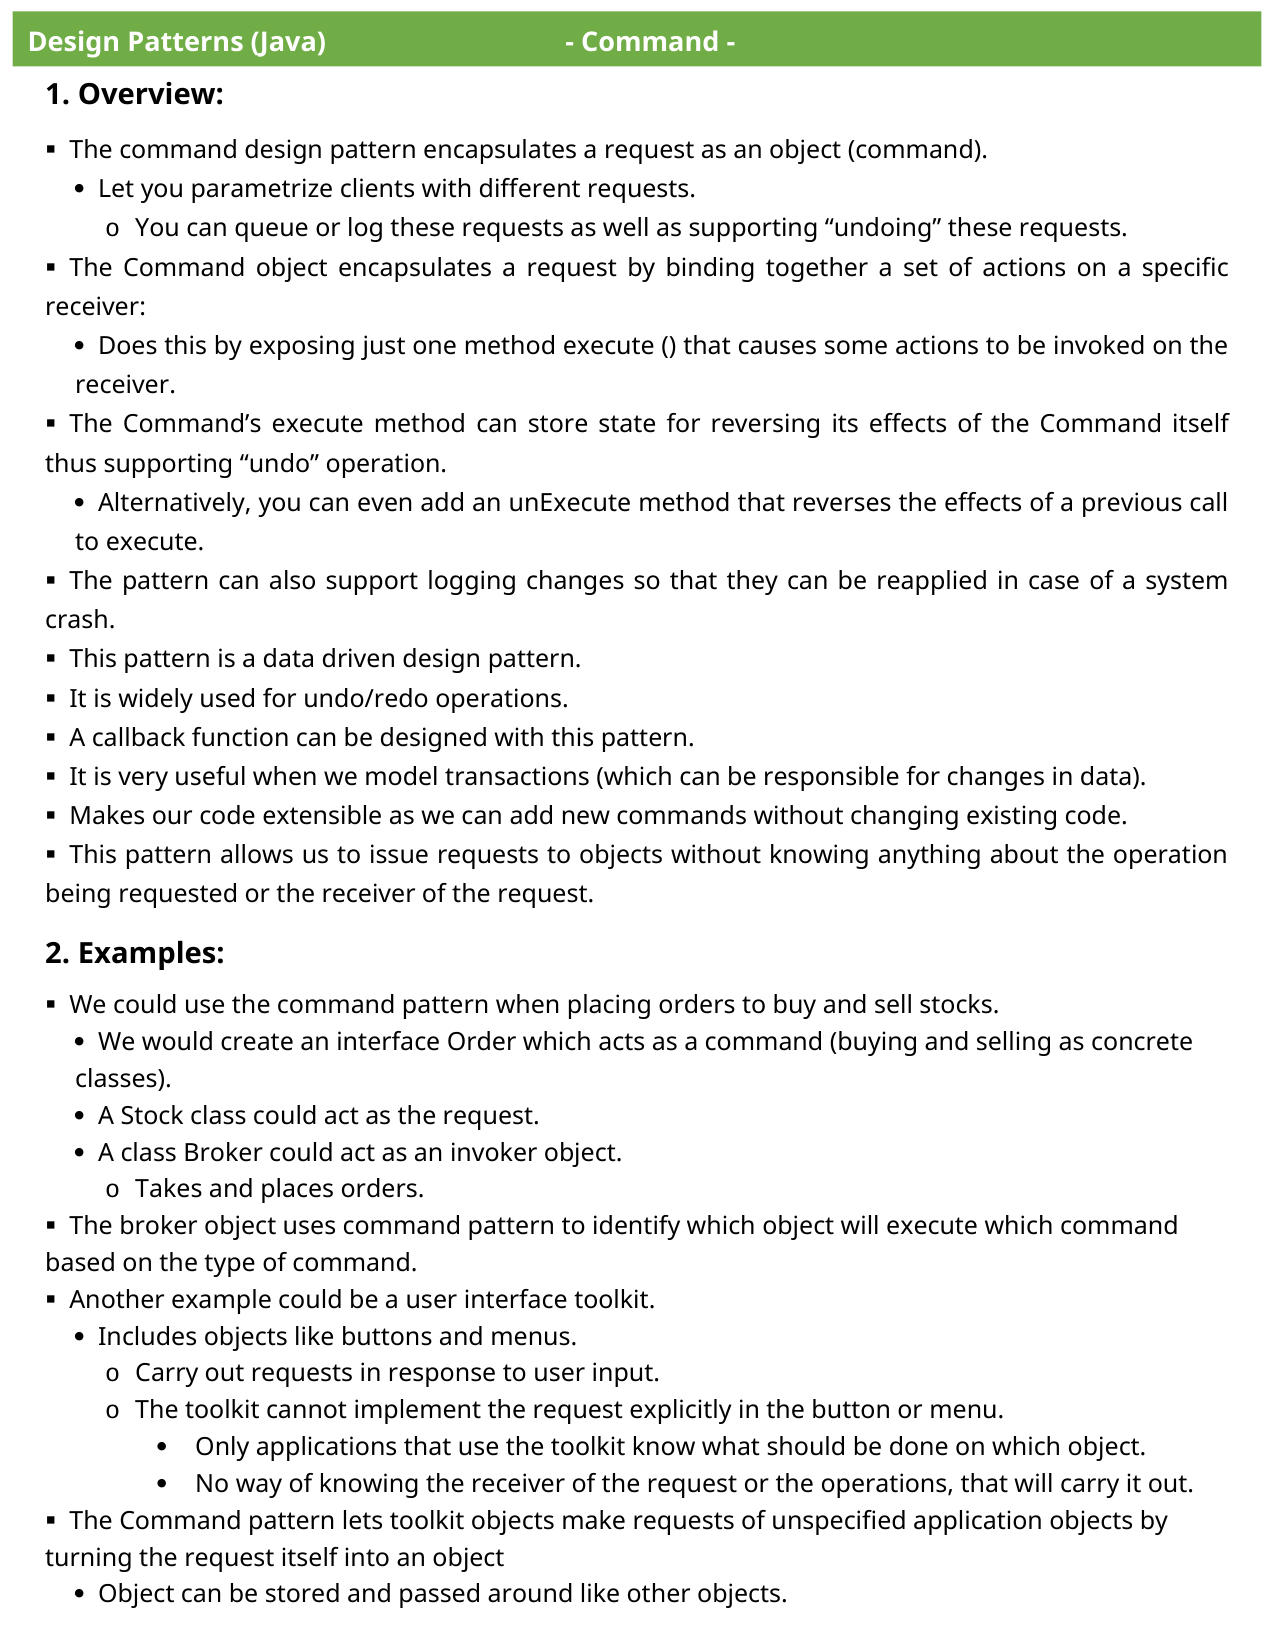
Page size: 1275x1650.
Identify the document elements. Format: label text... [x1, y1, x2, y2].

list The Command object encapsulates a request by binding together a set of actions on a specific receiver: [45, 249, 1230, 323]
subtitle Overview: [45, 67, 1230, 113]
list The Command pattern lets toolkit objects make requests of unspecified application objects by turning the request itself into an object [45, 1503, 1230, 1573]
list No way of knowing the receiver of the request or the operations, that will carry it out. [157, 1466, 1230, 1500]
list Does this by exposing just one method execute () that causes some actions to be invoked on the receiver. [75, 328, 1230, 401]
list Takes and places orders. [105, 1171, 1230, 1205]
list Another example could be a user interface toolkit. [45, 1282, 1230, 1316]
list We would create an interface Order which acts as a command (buying and selling as concrete classes). [75, 1024, 1230, 1095]
list This pattern allows us to issue requests to objects without knowing anything about the operation being requested or the receiver of the request. [45, 837, 1230, 910]
list It is widely used for undo/redo operations. [45, 680, 1230, 714]
list Alternatively, you can even add an unExecute method that reverses the effects of a previous call to execute. [75, 484, 1230, 558]
list A Stock class could act as the request. [75, 1097, 1230, 1132]
list Carry out requests in response to user input. [105, 1355, 1230, 1389]
list The pattern can also support logging changes so that they can be reapplied in case of a system crash. [45, 563, 1230, 636]
list The Command’s execute method can store state for reversing its effects of the Command itself thus supporting “undo” operation. [45, 406, 1230, 479]
list This pattern is a data driven design pattern. [45, 641, 1230, 675]
list A class Broker could act as an invoker object. [75, 1134, 1230, 1168]
list It is very useful when we model transactions (which can be responsible for changes in data). [45, 758, 1230, 793]
list Makes our code extensible as we can add new commands without changing existing code. [45, 798, 1230, 832]
list The command design pattern encapsulates a request as an object (command). [45, 132, 1230, 166]
list Let you parametrize clients with different requests. [75, 171, 1230, 205]
subtitle Examples: [45, 932, 1230, 972]
list We could use the command pattern when placing orders to buy and sell stocks. [45, 987, 1230, 1021]
list A callback function can be designed with this pattern. [45, 719, 1230, 753]
list Object can be stored and passed around like other objects. [75, 1576, 1230, 1610]
list The broker object uses command pattern to identify which object will execute which command based on the type of command. [45, 1208, 1230, 1279]
list You can queue or log these requests as well as supporting “undoing” these requests. [105, 210, 1230, 244]
list The toolkit cannot implement the request explicitly in the button or menu. [105, 1392, 1230, 1426]
list Only applications that use the toolkit know what should be done on which object. [157, 1429, 1230, 1463]
list Includes objects like buttons and menus. [75, 1318, 1230, 1352]
